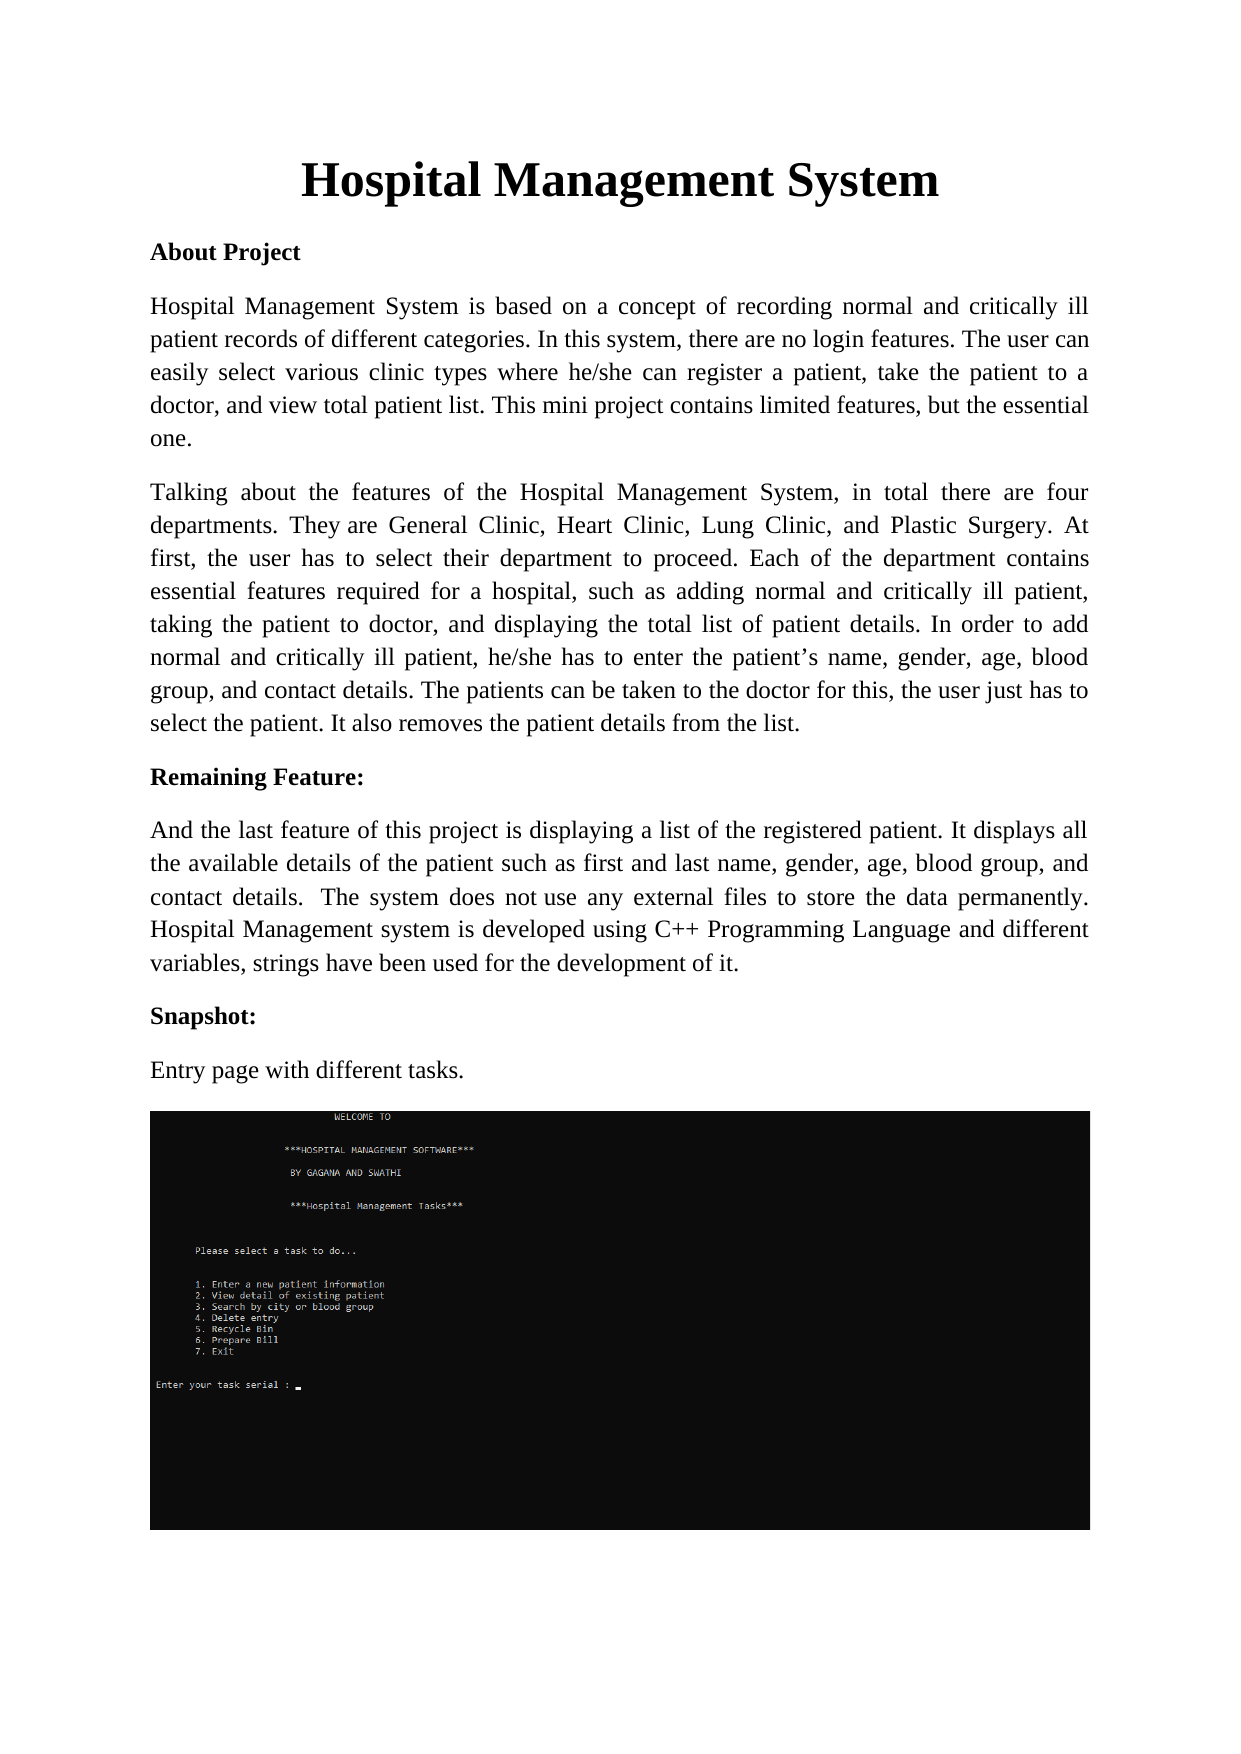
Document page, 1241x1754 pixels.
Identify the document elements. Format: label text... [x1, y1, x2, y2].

text Snapshot: [150, 1001, 1090, 1030]
text Hospital Management System [150, 150, 1090, 207]
picture [150, 1109, 1091, 1530]
text Talking about the features of the Hospital Management System, in total there are four departments. They are General Clinic, Heart Clinic, Lung Clinic, and Plastic Surgery. At first, the user has to select their department to proceed. Each of the department contains essential features required for a hospital, such as adding normal and critically ill patient, taking the patient to doctor, and displaying the total list of patient details. In order to add normal and critically ill patient, he/she has to enter the patient’s name, gender, age, blood group, and contact details. The patients can be taken to the doctor for this, the user just has to select the patient. It also removes the patient details from the list. [150, 477, 1090, 737]
text Entry page with different tasks. [150, 1055, 1090, 1084]
text And the last feature of this project is displaying a list of the registered patient. It displays all the available details of the patient such as first and last name, gender, age, blood group, and contact details. The system does not use any external files to store the data permanently. Hospital Management system is developed using C++ Programming Language and different variables, strings have been used for the development of it. [150, 816, 1090, 976]
text Remaining Feature: [150, 762, 1090, 790]
text About Project [150, 237, 1090, 266]
text Hospital Management System is based on a concept of recording normal and critically ill patient records of different categories. In this system, there are no login features. The user can easily select various clinic types where he/she can register a patient, take the patient to a doctor, and view total patient list. This mini project contains limited features, but the essential one. [150, 291, 1090, 452]
